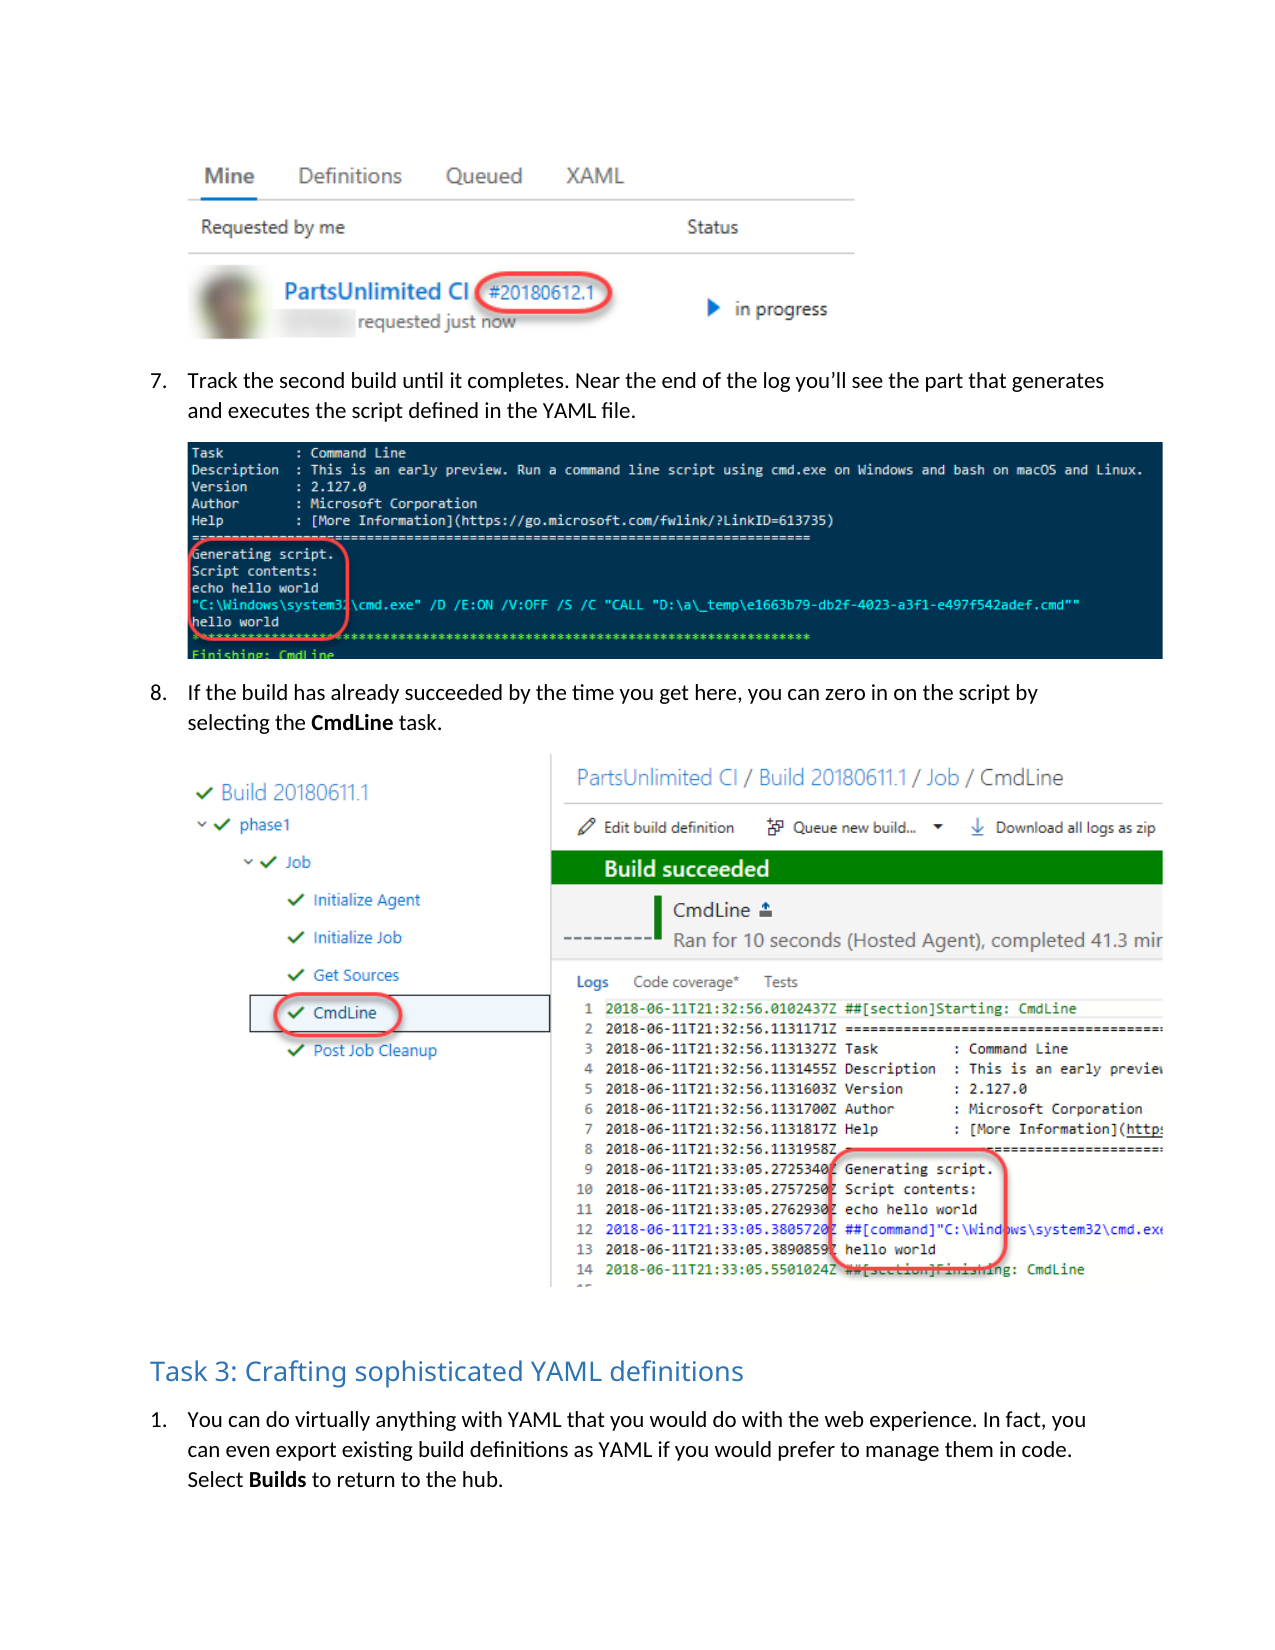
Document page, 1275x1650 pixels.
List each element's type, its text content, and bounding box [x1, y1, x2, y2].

picture [187, 442, 1163, 659]
list You can do virtually anything with YAML that you would do with the web experience. In fact, you can even export existing build definitions as YAML if you would prefer to manage them in code. Select Builds to return to the hub. [150, 1405, 1125, 1493]
list Track the second build until it completes. Near the end of the log you’ll see the part that generates and executes the script defined in the YAML file. [150, 366, 1125, 424]
picture [187, 754, 1163, 1287]
picture [187, 150, 855, 347]
list If the build has already succeeded by the time you get here, you can zero in on the script by selecting the CmdLine task. [150, 678, 1125, 736]
subtitle Task 3: Crafting sophisticated YAML definitions [150, 1352, 1125, 1389]
